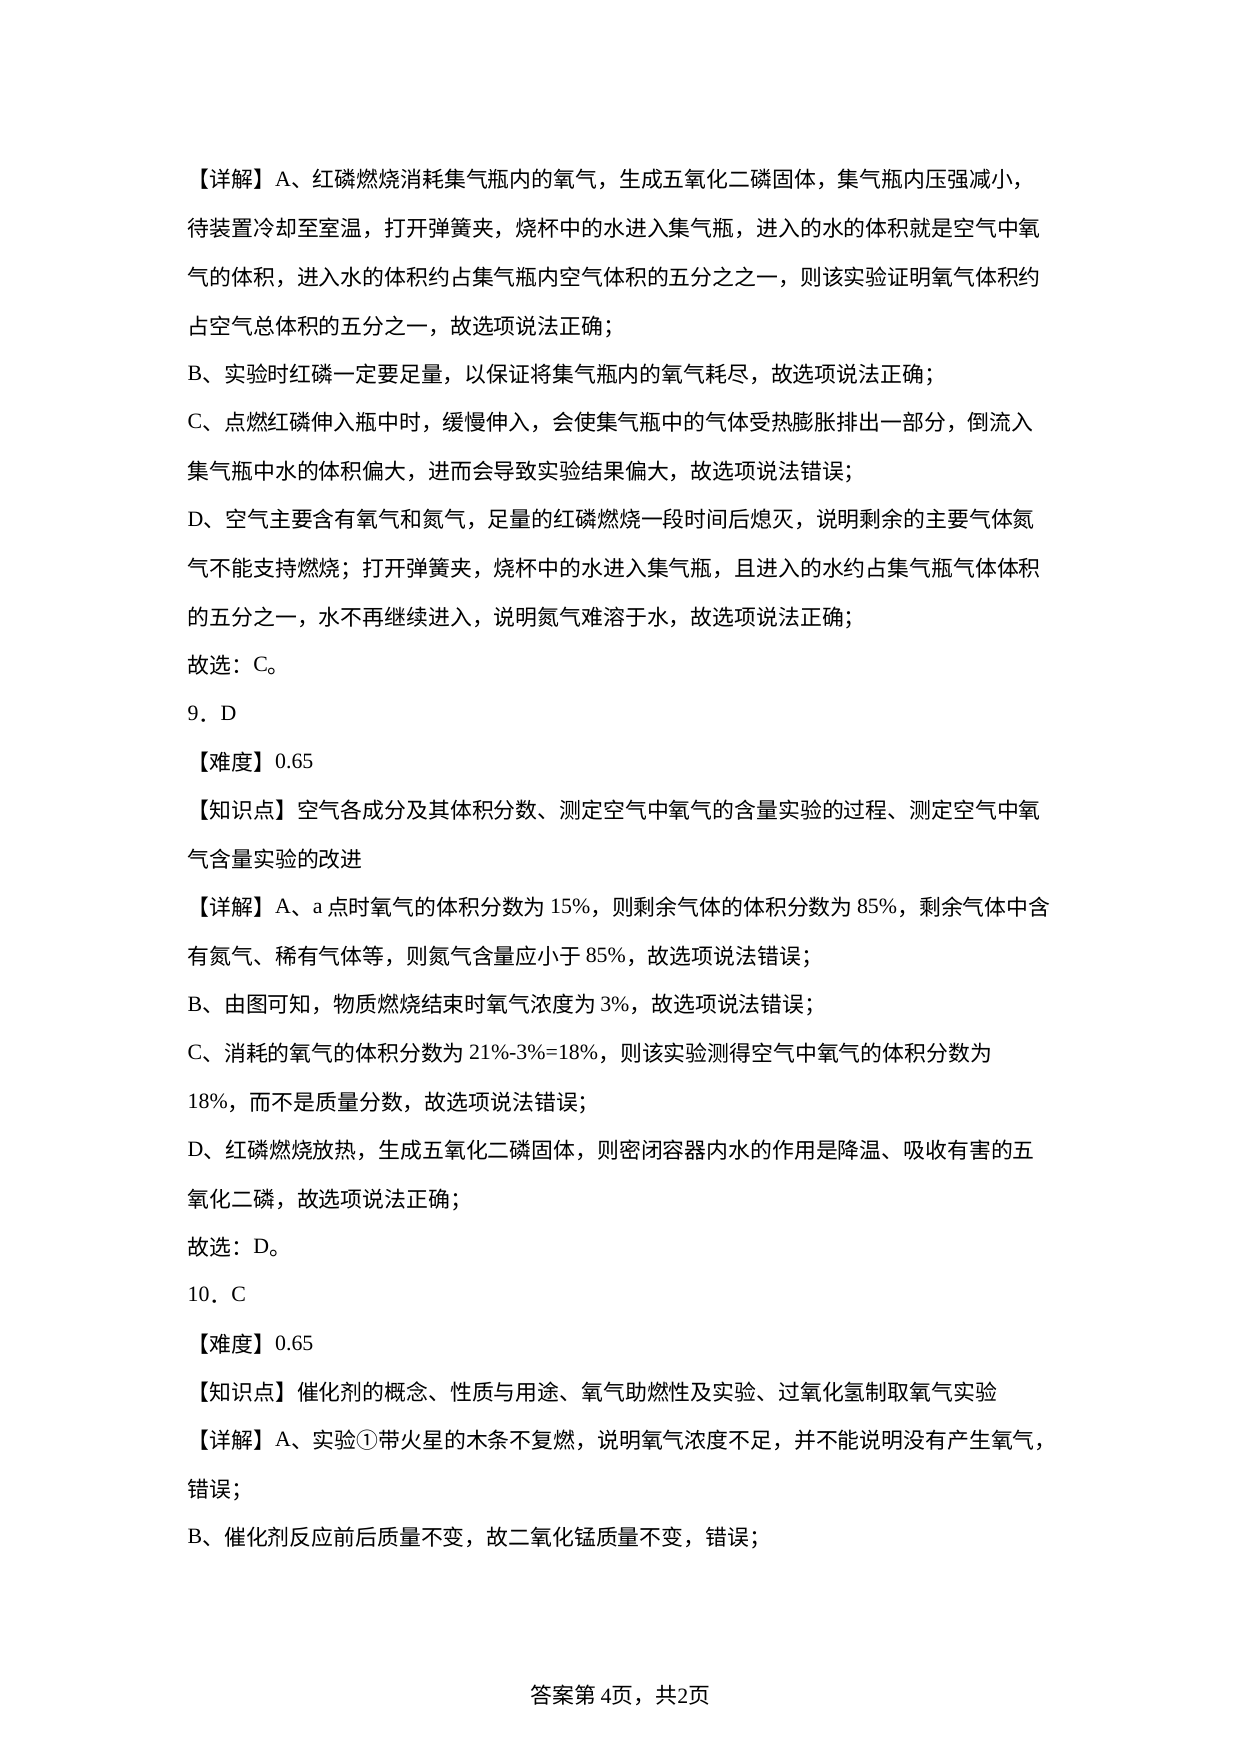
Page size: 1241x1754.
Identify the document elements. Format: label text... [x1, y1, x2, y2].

text 【知识点】空气各成分及其体积分数、测定空气中氧气的含量实验的过程、测定空气中氧气含量实验的改进 [187, 793, 1053, 874]
text B、由图可知，物质燃烧结束时氧气浓度为3%，故选项说法错误； [187, 987, 1053, 1019]
text B、催化剂反应前后质量不变，故二氧化锰质量不变，错误； [187, 1520, 1053, 1552]
text 【详解】A、红磷燃烧消耗集气瓶内的氧气，生成五氧化二磷固体，集气瓶内压强减小，待装置冷却至室温，打开弹簧夹，烧杯中的水进入集气瓶，进入的水的体积就是空气中氧气的体积，进入水的体积约占集气瓶内空气体积的五分之之一，则该实验证明氧气体积约占空气总体积的五分之一，故选项说法正确； [187, 162, 1053, 341]
text C、点燃红磷伸入瓶中时，缓慢伸入，会使集气瓶中的气体受热膨胀排出一部分，倒流入集气瓶中水的体积偏大，进而会导致实验结果偏大，故选项说法错误； [187, 405, 1053, 486]
text D、红磷燃烧放热，生成五氧化二磷固体，则密闭容器内水的作用是降温、吸收有害的五氧化二磷，故选项说法正确； [187, 1132, 1053, 1214]
text 9．D [187, 696, 1053, 729]
text 故选：C。 [187, 648, 1053, 680]
text 【难度】0.65 [187, 744, 1053, 777]
text D、空气主要含有氧气和氮气，足量的红磷燃烧一段时间后熄灭，说明剩余的主要气体氮气不能支持燃烧；打开弹簧夹，烧杯中的水进入集气瓶，且进入的水约占集气瓶气体体积的五分之一，水不再继续进入，说明氮气难溶于水，故选项说法正确； [187, 502, 1053, 632]
text B、实验时红磷一定要足量，以保证将集气瓶内的氧气耗尽，故选项说法正确； [187, 357, 1053, 389]
text 【难度】0.65 [187, 1326, 1053, 1359]
text C、消耗的氧气的体积分数为21%-3%=18%，则该实验测得空气中氧气的体积分数为18%，而不是质量分数，故选项说法错误； [187, 1035, 1053, 1117]
text 10．C [187, 1278, 1053, 1310]
text 【知识点】催化剂的概念、性质与用途、氧气助燃性及实验、过氧化氢制取氧气实验 [187, 1374, 1053, 1407]
text 【详解】A、a点时氧气的体积分数为15%，则剩余气体的体积分数为85%，剩余气体中含有氮气、稀有气体等，则氮气含量应小于85%，故选项说法错误； [187, 890, 1053, 971]
text 故选：D。 [187, 1229, 1053, 1262]
text 【详解】A、实验①带火星的木条不复燃，说明氧气浓度不足，并不能说明没有产生氧气，错误； [187, 1423, 1053, 1504]
